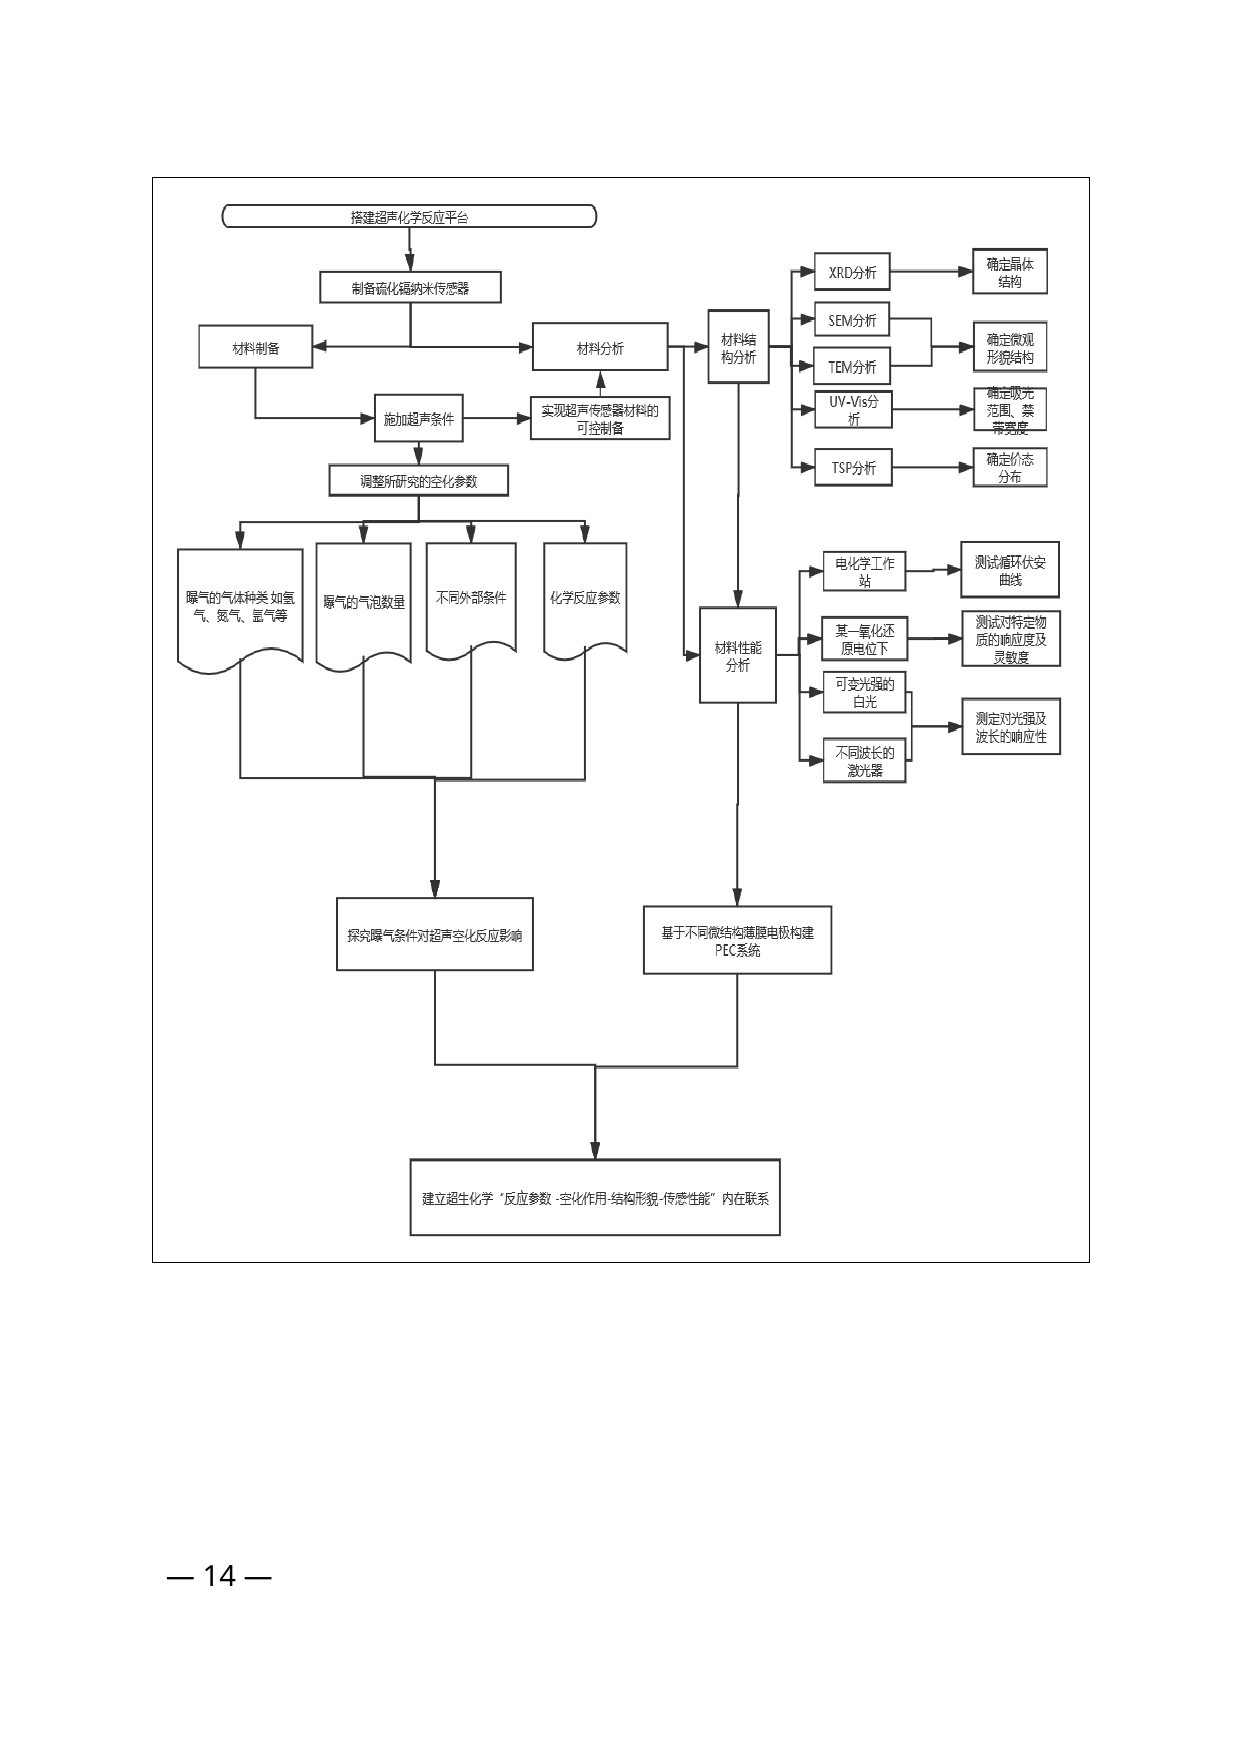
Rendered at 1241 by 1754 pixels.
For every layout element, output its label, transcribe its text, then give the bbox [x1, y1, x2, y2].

picture [155, 178, 1082, 1263]
